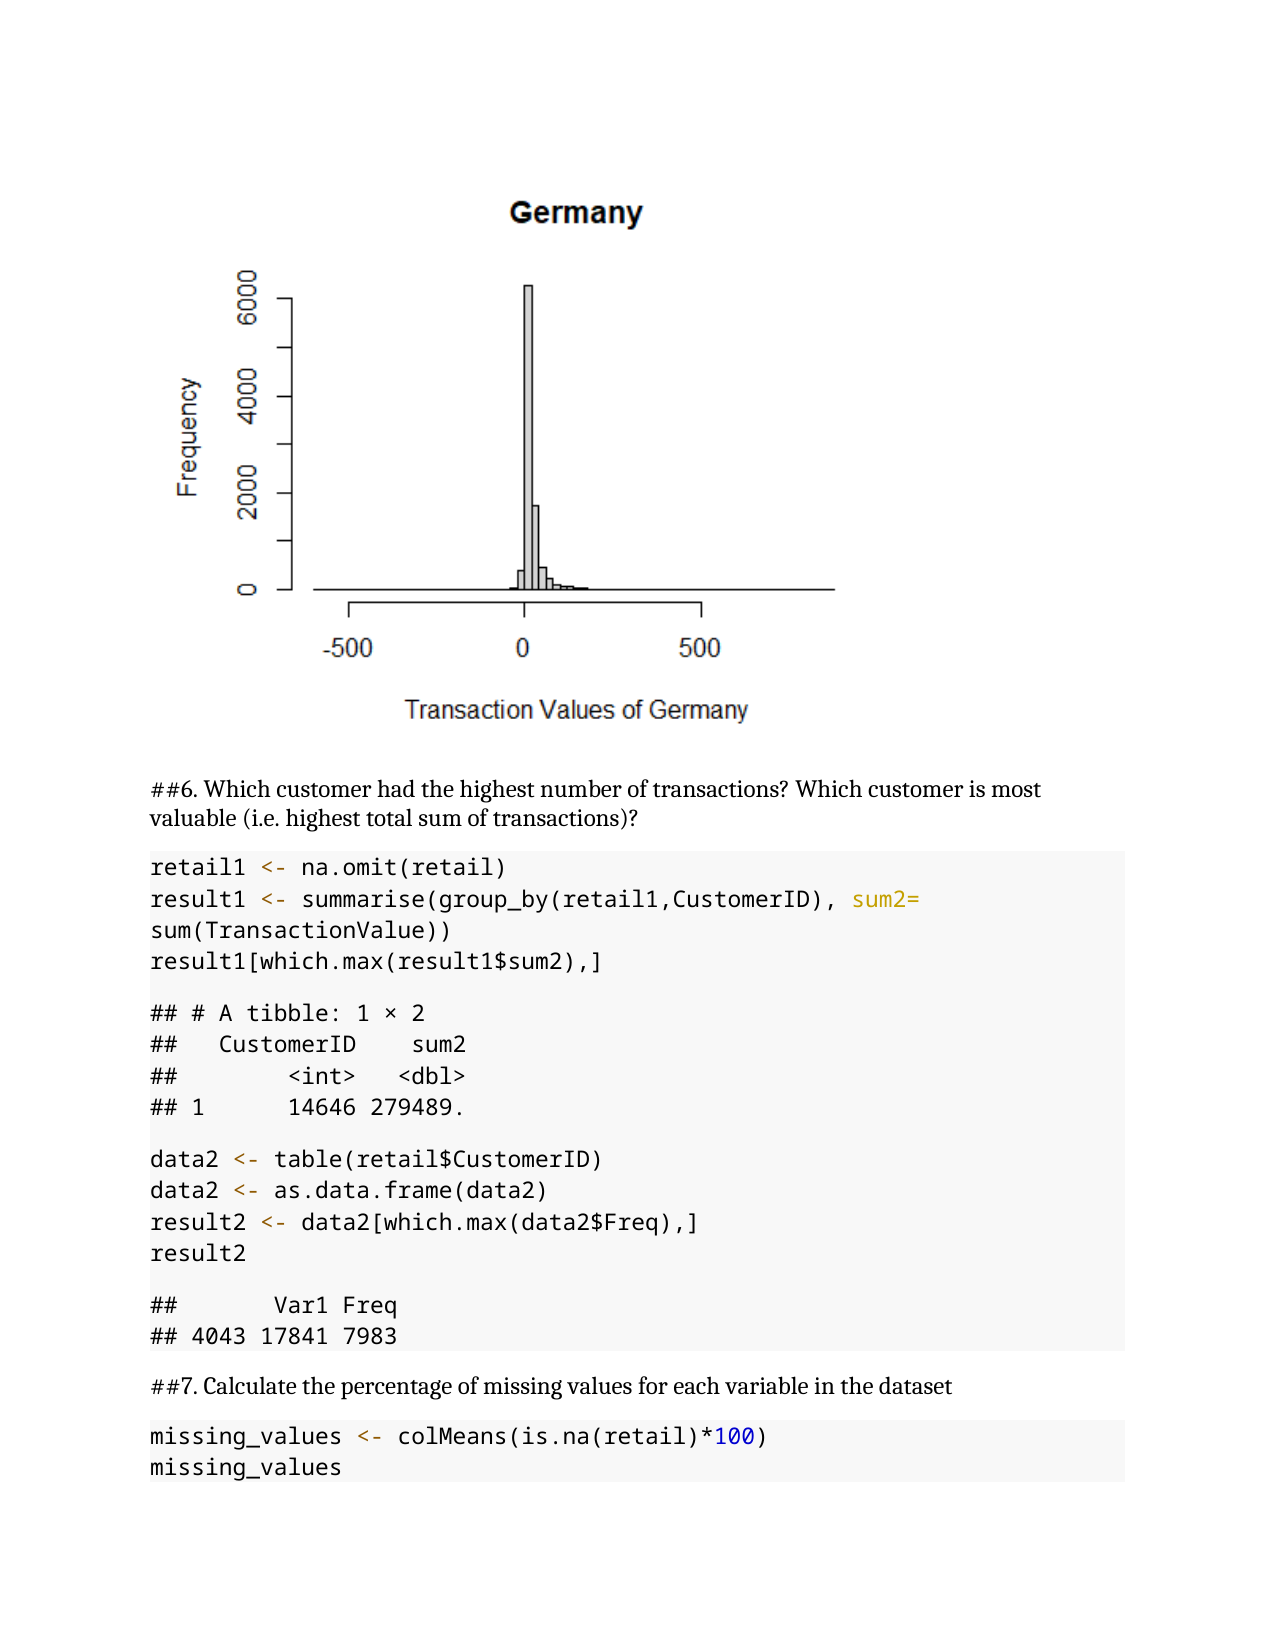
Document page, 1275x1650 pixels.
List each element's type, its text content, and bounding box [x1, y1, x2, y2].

text ## # A tibble: 1 × 2 ## CustomerID sum2 ## <int> <dbl> ## 1 14646 279489. [150, 997, 1125, 1122]
text ##6. Which customer had the highest number of transactions? Which customer is most valuable (i.e. highest total sum of transactions)? [150, 775, 1125, 833]
text data2 <- table(retail$CustomerID) data2 <- as.data.frame(data2) result2 <- data2[which.max(data2$Freq),] result2 [246, 1143, 1125, 1268]
text retail1 <- na.omit(retail) result1 <- summarise(group_by(retail1,CustomerID), sum2= sum(TransactionValue)) result1[which.max(result1$sum2),] [452, 851, 1125, 976]
text ## Var1 Freq ## 4043 17841 7983 [150, 1289, 1125, 1351]
text missing_values <- colMeans(is.na(retail)*100) missing_values [342, 1420, 1125, 1482]
picture [168, 150, 927, 757]
text ##7. Calculate the percentage of missing values for each variable in the dataset [150, 1372, 1125, 1401]
